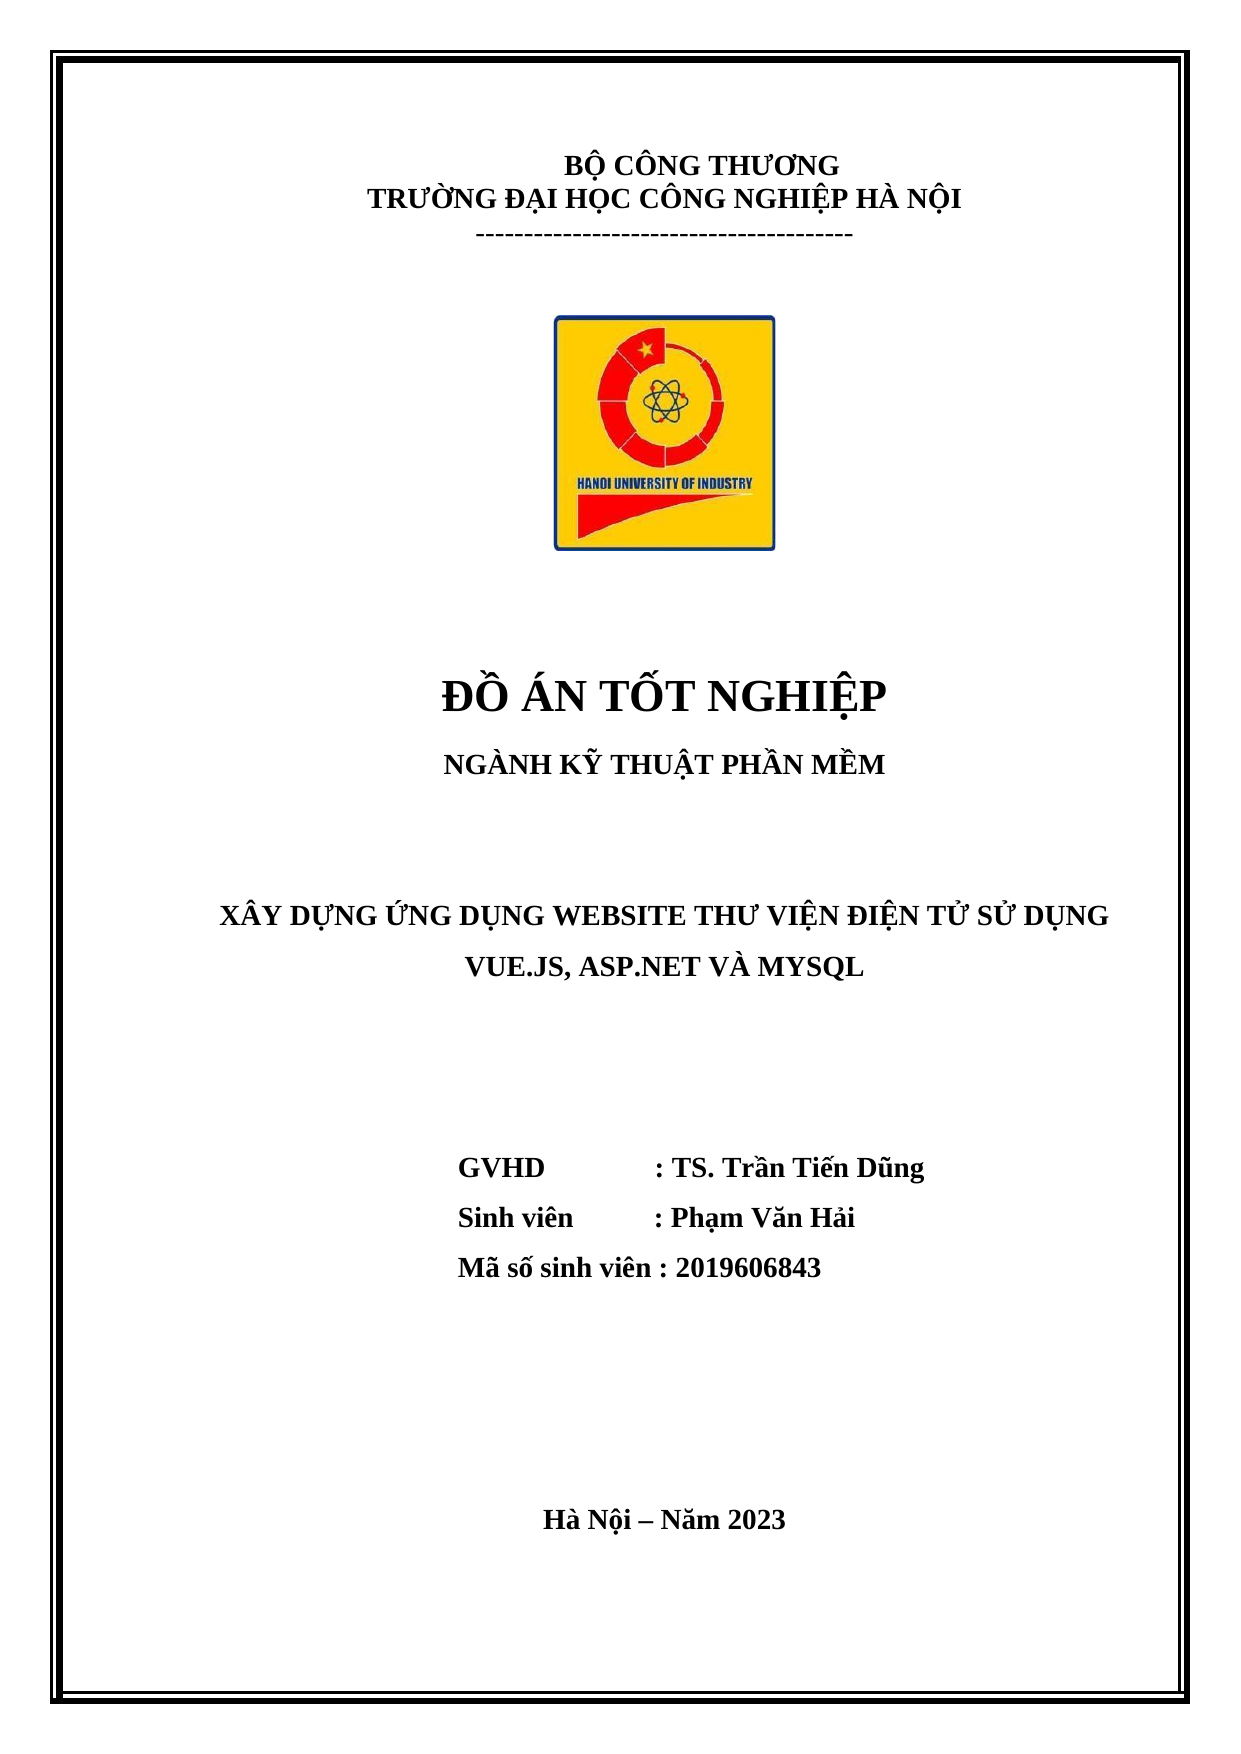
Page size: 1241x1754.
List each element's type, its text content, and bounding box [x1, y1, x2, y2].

text TRƯỜNG ĐẠI HỌC CÔNG NGHIỆP HÀ NỘI [207, 181, 1122, 215]
text ĐỒ ÁN TỐT NGHIỆP [207, 668, 1122, 721]
text Mã số sinh viên : 2019606843 [458, 1251, 1122, 1284]
text GVHD : TS. Trần Tiến Dũng [458, 1150, 1122, 1183]
picture [553, 315, 776, 551]
text NGÀNH KỸ THUẬT PHẦN MỀM [207, 747, 1122, 781]
text Hà Nội – Năm 2023 [207, 1502, 1122, 1536]
text XÂY DỰNG ỨNG DỤNG WEBSITE THƯ VIỆN ĐIỆN TỬ SỬ DỤNG VUE.JS, ASP.NET VÀ MYSQL [207, 898, 1122, 982]
text --------------------------------------- [207, 215, 1122, 248]
text Sinh viên : Phạm Văn Hải [458, 1200, 1122, 1234]
text BỘ CÔNG THƯƠNG [207, 148, 1122, 181]
